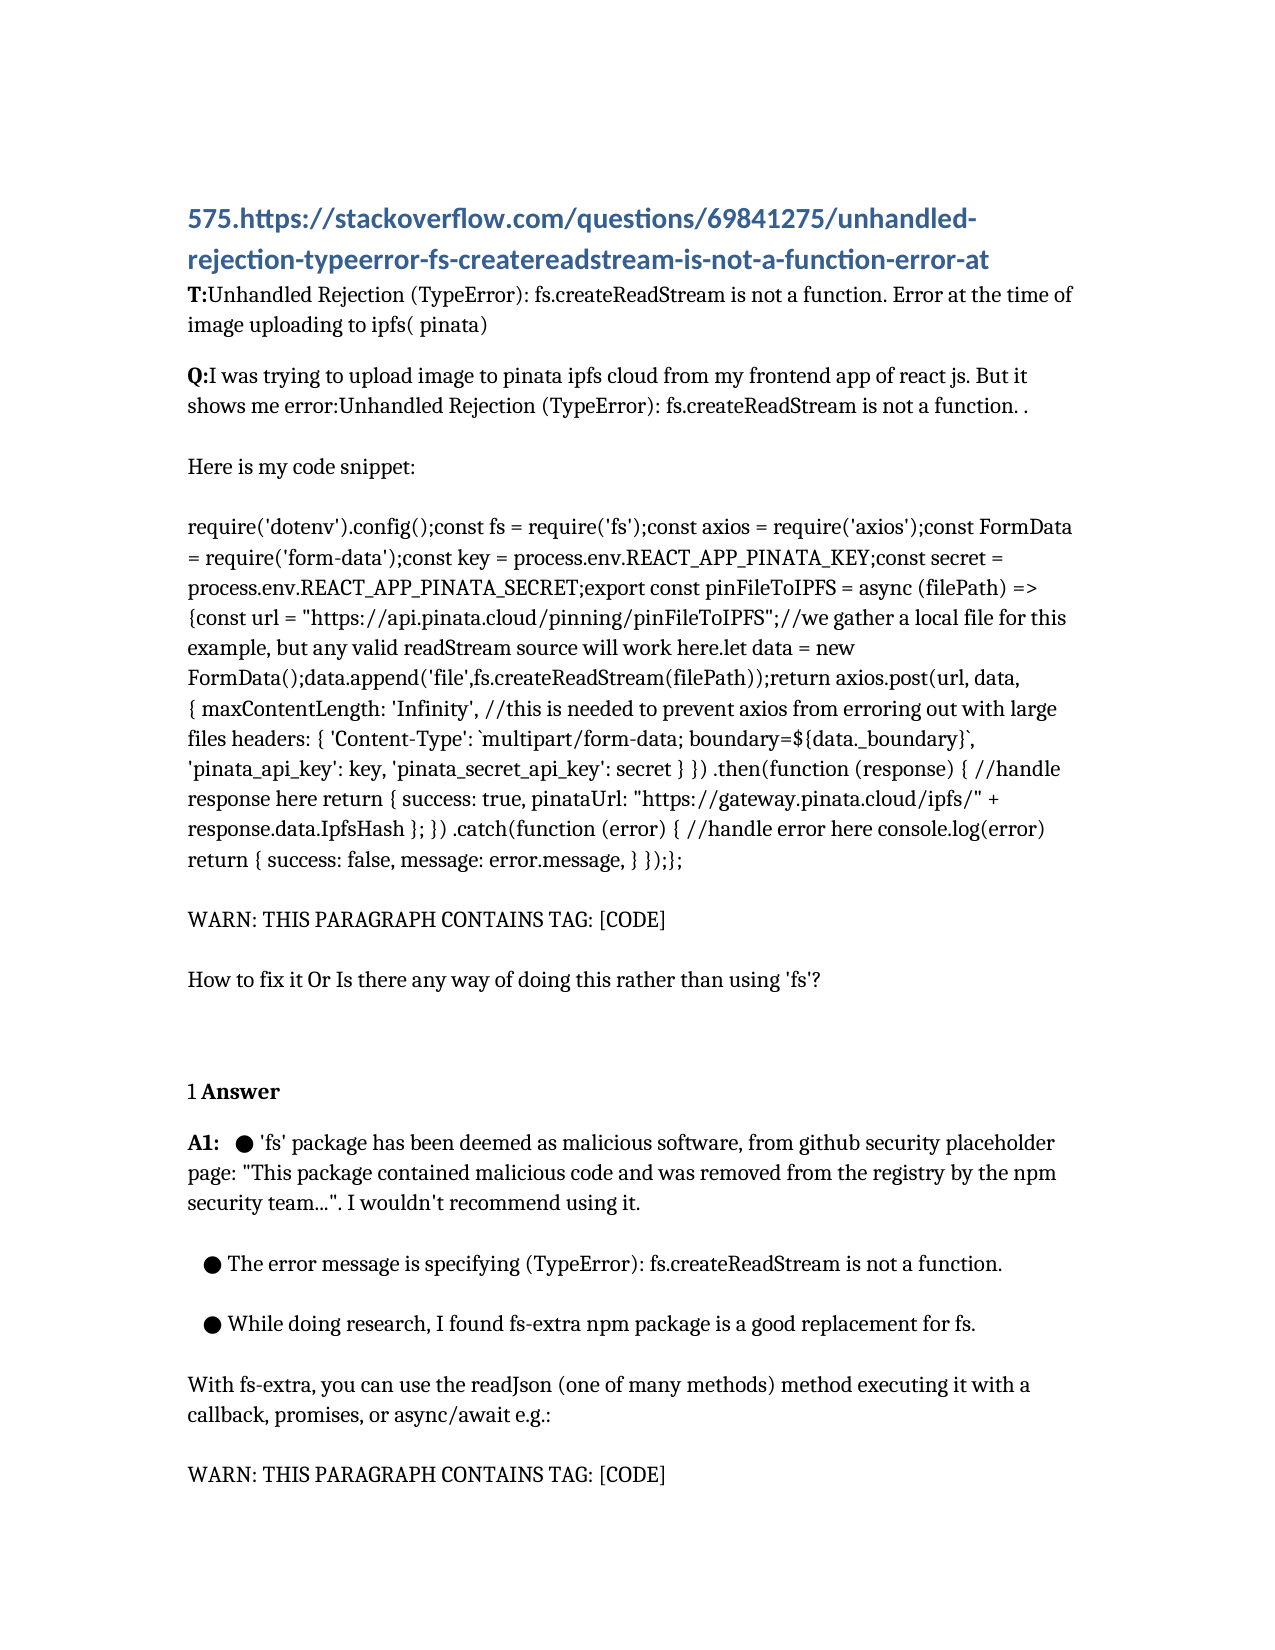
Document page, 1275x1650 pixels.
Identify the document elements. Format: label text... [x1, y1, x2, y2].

text Q:I was trying to upload image to pinata ipfs cloud from my frontend app of react js. But it shows me error:Unhandled Rejection (TypeError): fs.createReadStream is not a function. . Here is my code snippet: require('dotenv').config();const fs = require('fs');const axios = require('axios');const FormData = require('form-data');const key = process.env.REACT_APP_PINATA_KEY;const secret = process.env.REACT_APP_PINATA_SECRET;export const pinFileToIPFS = async (filePath) => {const url = "https://api.pinata.cloud/pinning/pinFileToIPFS";//we gather a local file for this example, but any valid readStream source will work here.let data = new FormData();data.append('file',fs.createReadStream(filePath));return axios.post(url, data, { maxContentLength: 'Infinity', //this is needed to prevent axios from erroring out with large files headers: { 'Content-Type': `multipart/form-data; boundary=${data._boundary}`, 'pinata_api_key': key, 'pinata_secret_api_key': secret } }) .then(function (response) { //handle response here return { success: true, pinataUrl: "https://gateway.pinata.cloud/ipfs/" + response.data.IpfsHash }; }) .catch(function (error) { //handle error here console.log(error) return { success: false, message: error.message, } });}; WARN: THIS PARAGRAPH CONTAINS TAG: [CODE] How to fix it Or Is there any way of doing this rather than using 'fs'? [187, 363, 1087, 1054]
subtitle 575.https://stackoverflow.com/questions/69841275/unhandled-rejection-typeerror-fs-createreadstream-is-not-a-function-error-at [187, 200, 1087, 277]
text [187, 1130, 1087, 1488]
text T:Unhandled Rejection (TypeError): fs.createReadStream is not a function. Error at the time of image uploading to ipfs( pinata) [187, 282, 1087, 338]
text 1 Answer [187, 1079, 1087, 1105]
